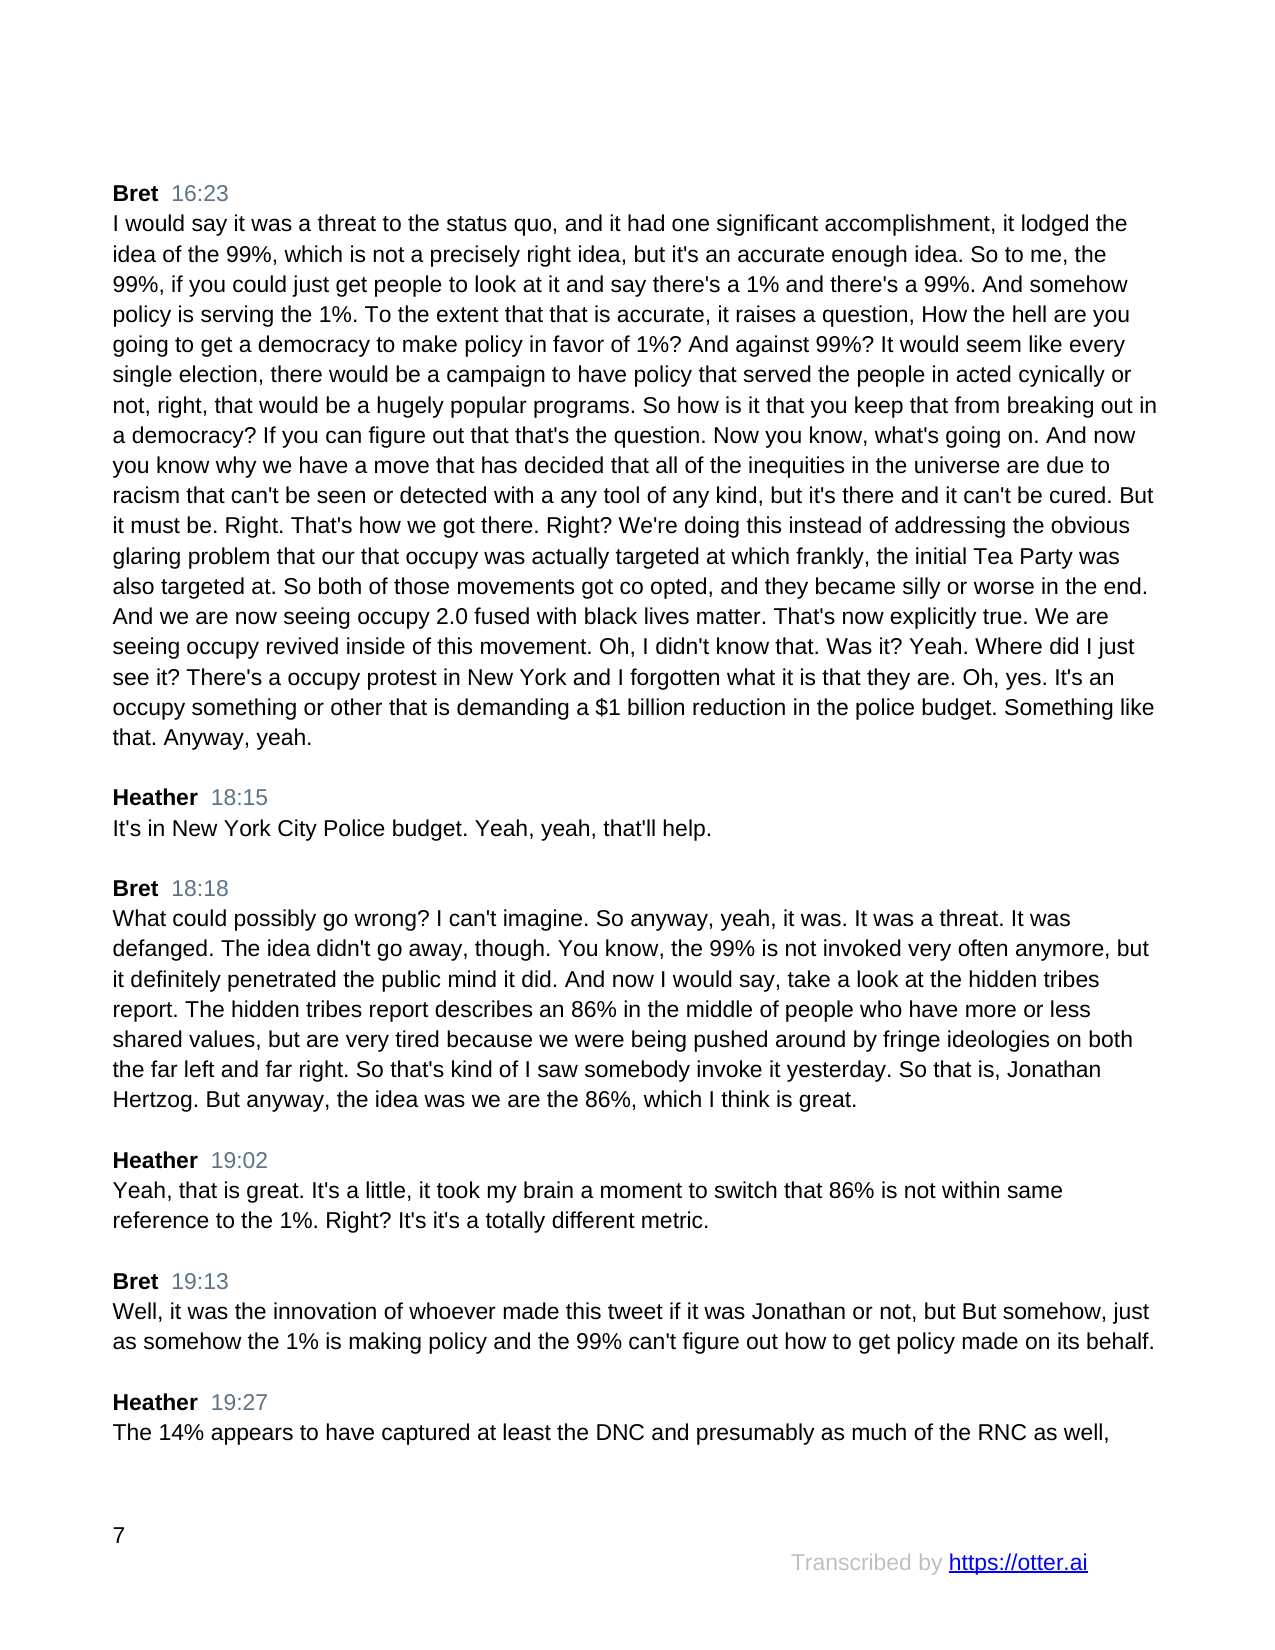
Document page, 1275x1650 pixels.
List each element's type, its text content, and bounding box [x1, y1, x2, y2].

text Heather 19:02 [112, 1147, 1162, 1173]
text Heather 19:27 [112, 1388, 1162, 1415]
text Bret 18:18 [112, 875, 1162, 901]
text The 14% appears to have captured at least the DNC and presumably as much of the RNC as well, [112, 1419, 1162, 1445]
text It's in New York City Police budget. Yeah, yeah, that'll help. [112, 814, 1162, 841]
text Yeah, that is great. It's a little, it took my brain a moment to switch that 86% is not within same reference to the 1%. Right? It's it's a totally different metric. [112, 1177, 1162, 1234]
text Bret 19:13 [112, 1268, 1162, 1294]
text Heather 18:15 [112, 784, 1162, 811]
text I would say it was a threat to the status quo, and it had one significant accomplishment, it lodged the idea of the 99%, which is not a precisely right idea, but it's an accurate enough idea. So to me, the 99%, if you could just get people to look at it and say there's a 1% and there's a 99%. And somehow policy is serving the 1%. To the extent that that is accurate, it raises a question, How the hell are you going to get a democracy to make policy in favor of 1%? And against 99%? It would seem like every single election, there would be a campaign to have policy that served the people in acted cynically or not, right, that would be a hugely popular programs. So how is it that you keep that from breaking out in a democracy? If you can figure out that that's the question. Now you know, what's going on. And now you know why we have a move that has decided that all of the inequities in the universe are due to racism that can't be seen or detected with a any tool of any kind, but it's there and it can't be cured. But it must be. Right. That's how we got there. Right? We're doing this instead of addressing the obvious glaring problem that our that occupy was actually targeted at which frankly, the initial Tea Party was also targeted at. So both of those movements got co opted, and they became silly or worse in the end. And we are now seeing occupy 2.0 fused with black lives matter. That's now explicitly true. We are seeing occupy revived inside of this movement. Oh, I didn't know that. Was it? Yeah. Where did I just see it? There's a occupy protest in New York and I forgotten what it is that they are. Oh, yes. It's an occupy something or other that is demanding a $1 billion reduction in the police budget. Something like that. Anyway, yeah. [112, 210, 1162, 750]
text Bret 16:23 [112, 180, 1162, 207]
text What could possibly go wrong? I can't imagine. So anyway, yeah, it was. It was a threat. It was defanged. The idea didn't go away, though. You know, the 99% is not invoked very often anymore, but it definitely penetrated the public mind it did. And now I would say, take a look at the hidden tribes report. The hidden tribes report describes an 86% in the middle of people who have more or less shared values, but are very tired because we were being pushed around by fringe ideologies on both the far left and far right. So that's kind of I saw somebody invoke it yesterday. So that is, Jonathan Hertzog. But anyway, the idea was we are the 86%, which I think is great. [112, 905, 1162, 1113]
text Well, it was the innovation of whoever made this tweet if it was Jonathan or not, but But somehow, just as somehow the 1% is making policy and the 99% can't figure out how to get policy made on its behalf. [112, 1298, 1162, 1354]
